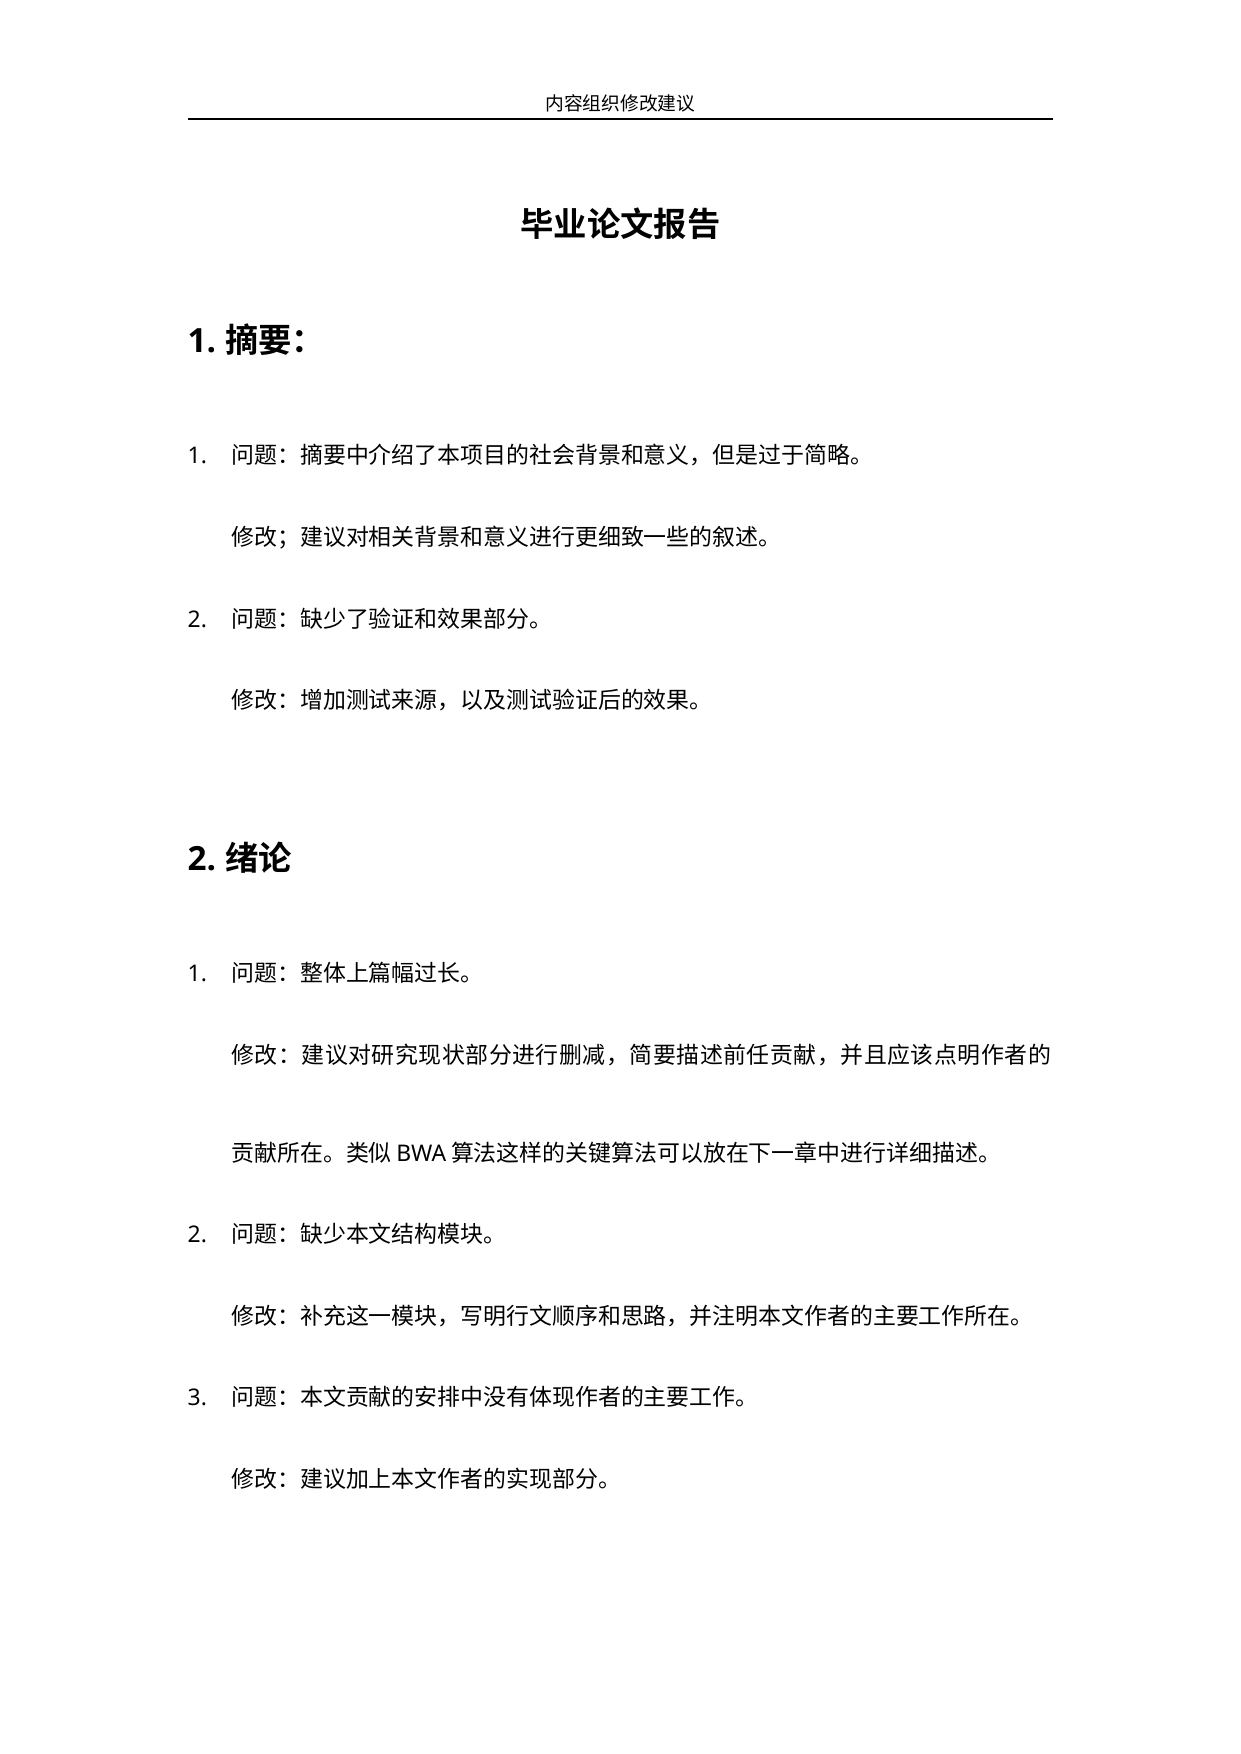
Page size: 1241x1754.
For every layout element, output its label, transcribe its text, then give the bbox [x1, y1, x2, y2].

subtitle 2. 绪论 [187, 823, 1053, 888]
list 问题：缺少了验证和效果部分。 [187, 585, 1053, 650]
list 修改：建议对研究现状部分进行删减，简要描述前任贡献，并且应该点明作者的贡献所在。类似BWA算法这样的关键算法可以放在下一章中进行详细描述。 [231, 1021, 1053, 1183]
list 问题：本文贡献的安排中没有体现作者的主要工作。 [187, 1363, 1053, 1428]
list 问题：缺少本文结构模块。 [187, 1200, 1053, 1265]
list 问题：摘要中介绍了本项目的社会背景和意义，但是过于简略。 [187, 421, 1053, 486]
list 修改：补充这一模块，写明行文顺序和思路，并注明本文作者的主要工作所在。 [231, 1282, 1053, 1347]
list 修改；建议对相关背景和意义进行更细致一些的叙述。 [231, 503, 1053, 568]
list 修改：建议加上本文作者的实现部分。 [231, 1445, 1053, 1510]
list 问题：整体上篇幅过长。 [187, 939, 1053, 1004]
subtitle 毕业论文报告 [187, 189, 1053, 254]
list 修改：增加测试来源，以及测试验证后的效果。 [231, 666, 1053, 731]
subtitle 1. 摘要： [187, 305, 1053, 370]
